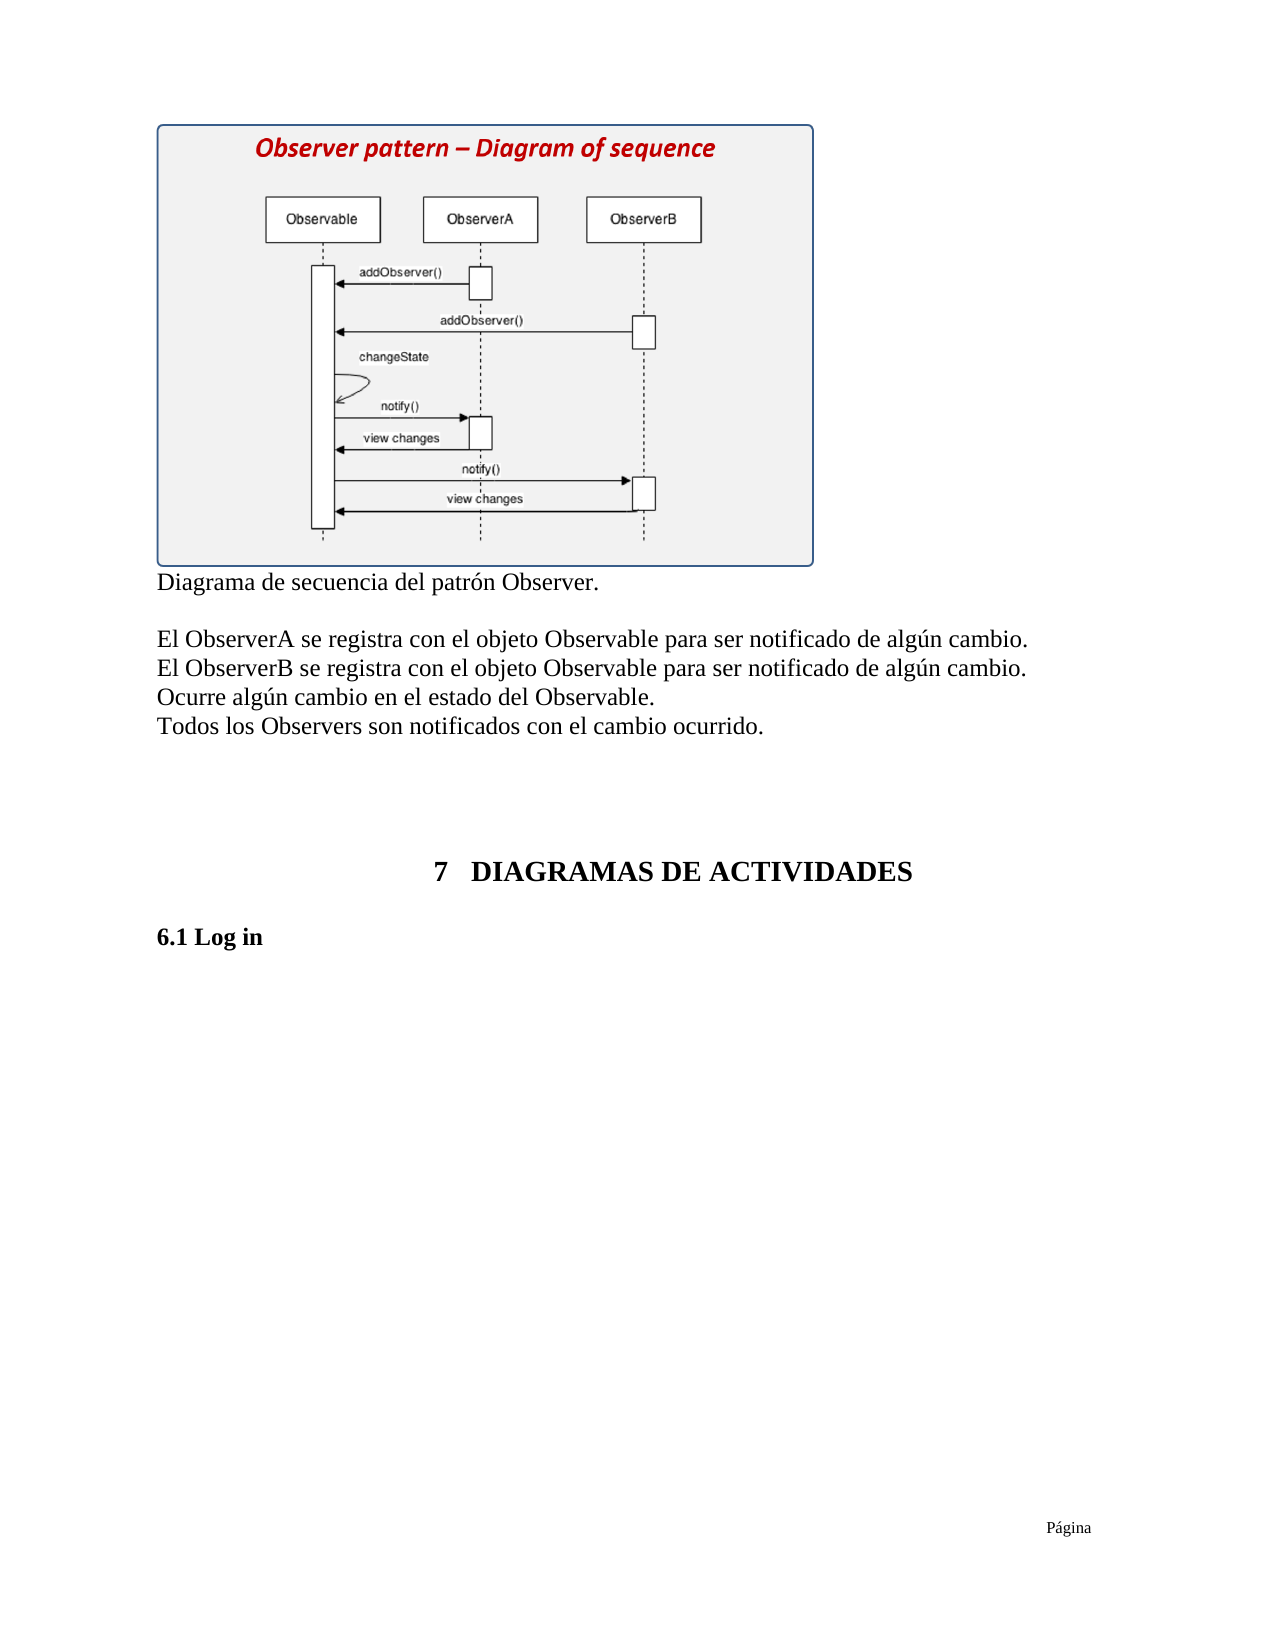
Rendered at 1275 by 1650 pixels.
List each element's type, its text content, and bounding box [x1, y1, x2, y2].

text Diagrama de secuencia del patrón Observer. [127, 567, 1152, 596]
picture [156, 122, 814, 567]
subtitle 6.1 Log in [127, 922, 1152, 950]
text Todos los Observers son notificados con el cambio ocurrido. [127, 711, 1152, 739]
text El ObserverB se registra con el objeto Observable para ser notificado de algún cambio. [127, 653, 1152, 682]
subtitle DIAGRAMAS DE ACTIVIDADES [194, 854, 1152, 888]
text El ObserverA se registra con el objeto Observable para ser notificado de algún cambio. [127, 624, 1152, 653]
text Ocurre algún cambio en el estado del Observable. [127, 682, 1152, 711]
